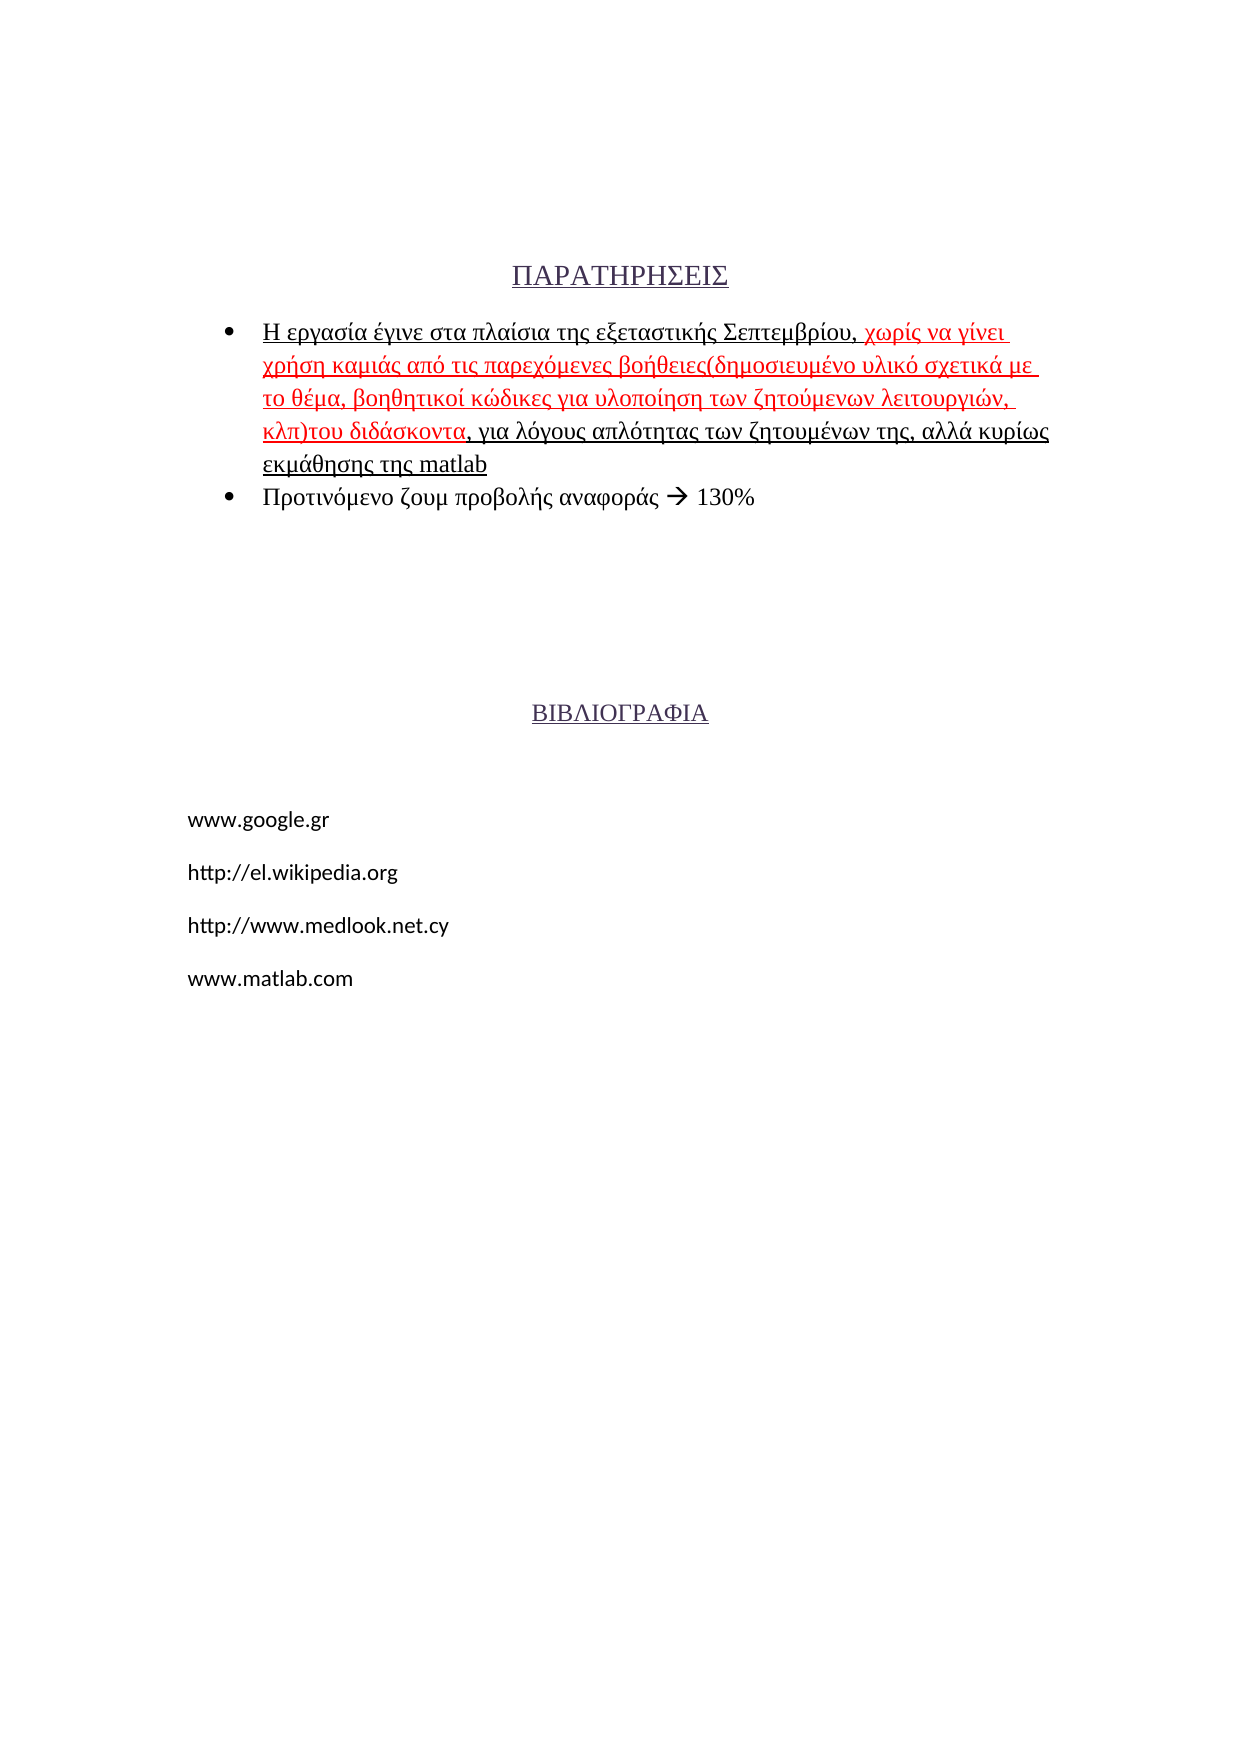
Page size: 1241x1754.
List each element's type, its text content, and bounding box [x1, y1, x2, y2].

text www.google.gr [187, 805, 1053, 833]
text ΒΙΒΛΙΟΓΡΑΦΙΑ [187, 698, 1053, 726]
text www.matlab.com [187, 964, 1053, 992]
text ΠΑΡΑΤΗΡΗΣΕΙΣ [187, 258, 1053, 291]
text http://www.medlook.net.cy [187, 911, 1053, 939]
list Προτινόμενο ζουμ προβολής αναφοράς 130% [225, 482, 1053, 511]
text http://el.wikipedia.org [187, 858, 1053, 886]
list Η εργασία έγινε στα πλαίσια της εξεταστικής Σεπτεμβρίου, χωρίς να γίνει χρήση καμιάς από τις παρεχόμενες βοήθειες(δημοσιευμένο υλικό σχετικά με το θέμα, βοηθητικοί κώδικες για υλοποίηση των ζητούμενων λειτουργιών, κλπ)του διδάσκοντα, για λόγους απλότητας των ζητουμένων της, αλλά κυρίως εκμάθησης της matlab [225, 317, 1053, 478]
